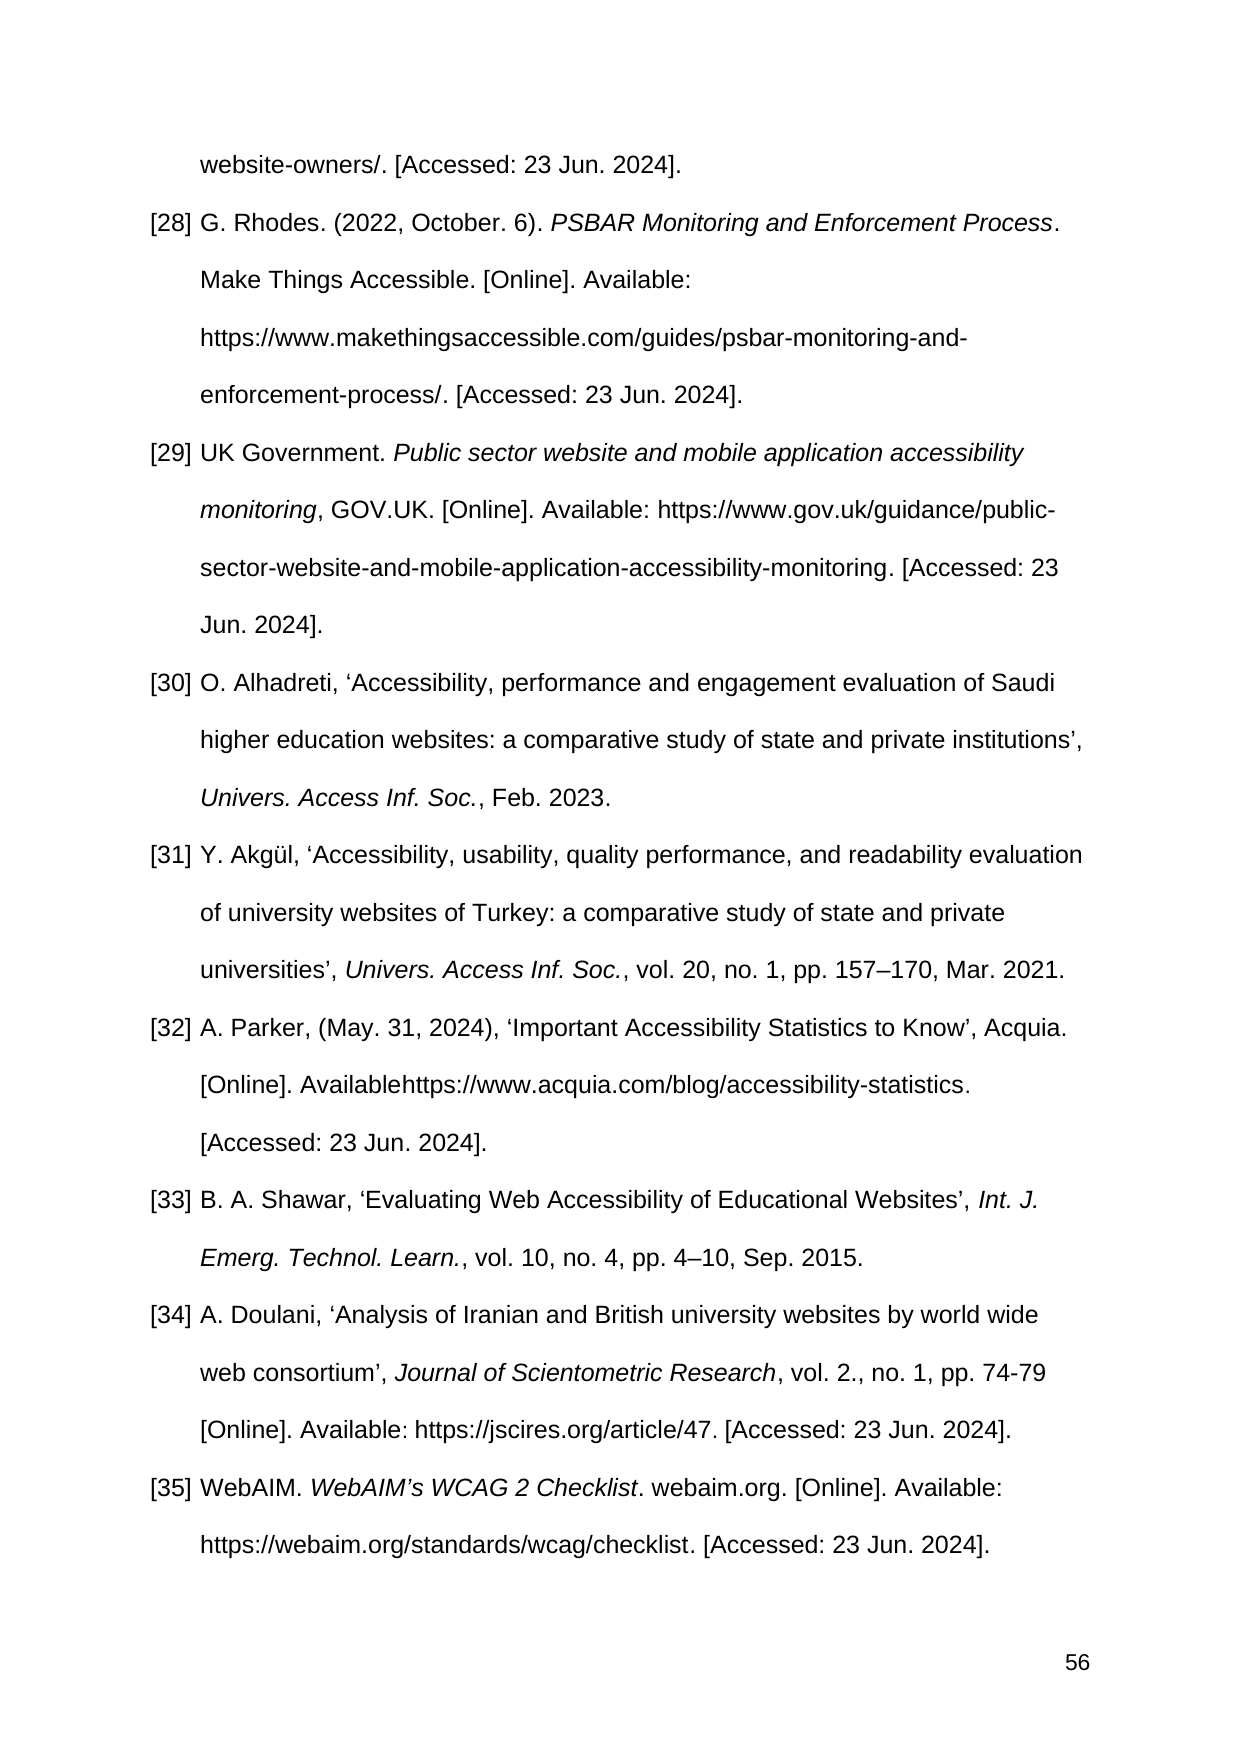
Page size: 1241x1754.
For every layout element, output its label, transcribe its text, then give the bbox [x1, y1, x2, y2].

text [34] A. Doulani, ‘Analysis of Iranian and British university websites by world wide web consortium’, Journal of Scientometric Research, vol. 2., no. 1, pp. 74-79 [Online]. Available: https://jscires.org/article/47. [Accessed: 23 Jun. 2024]. [150, 1300, 1090, 1444]
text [150, 150, 1090, 179]
text [33] B. A. Shawar, ‘Evaluating Web Accessibility of Educational Websites’, Int. J. Emerg. Technol. Learn., vol. 10, no. 4, pp. 4–10, Sep. 2015. [150, 1185, 1090, 1271]
text [31] Y. Akgül, ‘Accessibility, usability, quality performance, and readability evaluation of university websites of Turkey: a comparative study of state and private universities’, Univers. Access Inf. Soc., vol. 20, no. 1, pp. 157–170, Mar. 2021. [150, 840, 1090, 984]
text [32] A. Parker, (May. 31, 2024), ‘Important Accessibility Statistics to Know’, Acquia. [Online]. Availablehttps://www.acquia.com/blog/accessibility-statistics. [Accessed: 23 Jun. 2024]. [150, 1012, 1090, 1156]
text [29] UK Government. Public sector website and mobile application accessibility monitoring, GOV.UK. [Online]. Available: https://www.gov.uk/guidance/public-sector-website-and-mobile-application-accessibility-monitoring. [Accessed: 23 Jun. 2024]. [150, 437, 1090, 639]
text [30] O. Alhadreti, ‘Accessibility, performance and engagement evaluation of Saudi higher education websites: a comparative study of state and private institutions’, Univers. Access Inf. Soc., Feb. 2023. [150, 667, 1090, 811]
text [28] G. Rhodes. (2022, October. 6). PSBAR Monitoring and Enforcement Process. Make Things Accessible. [Online]. Available: https://www.makethingsaccessible.com/guides/psbar-monitoring-and-enforcement-process/. [Accessed: 23 Jun. 2024]. [150, 207, 1090, 409]
text [35] WebAIM. WebAIM’s WCAG 2 Checklist. webaim.org. [Online]. Available: https://webaim.org/standards/wcag/checklist. [Accessed: 23 Jun. 2024]. [150, 1472, 1090, 1559]
